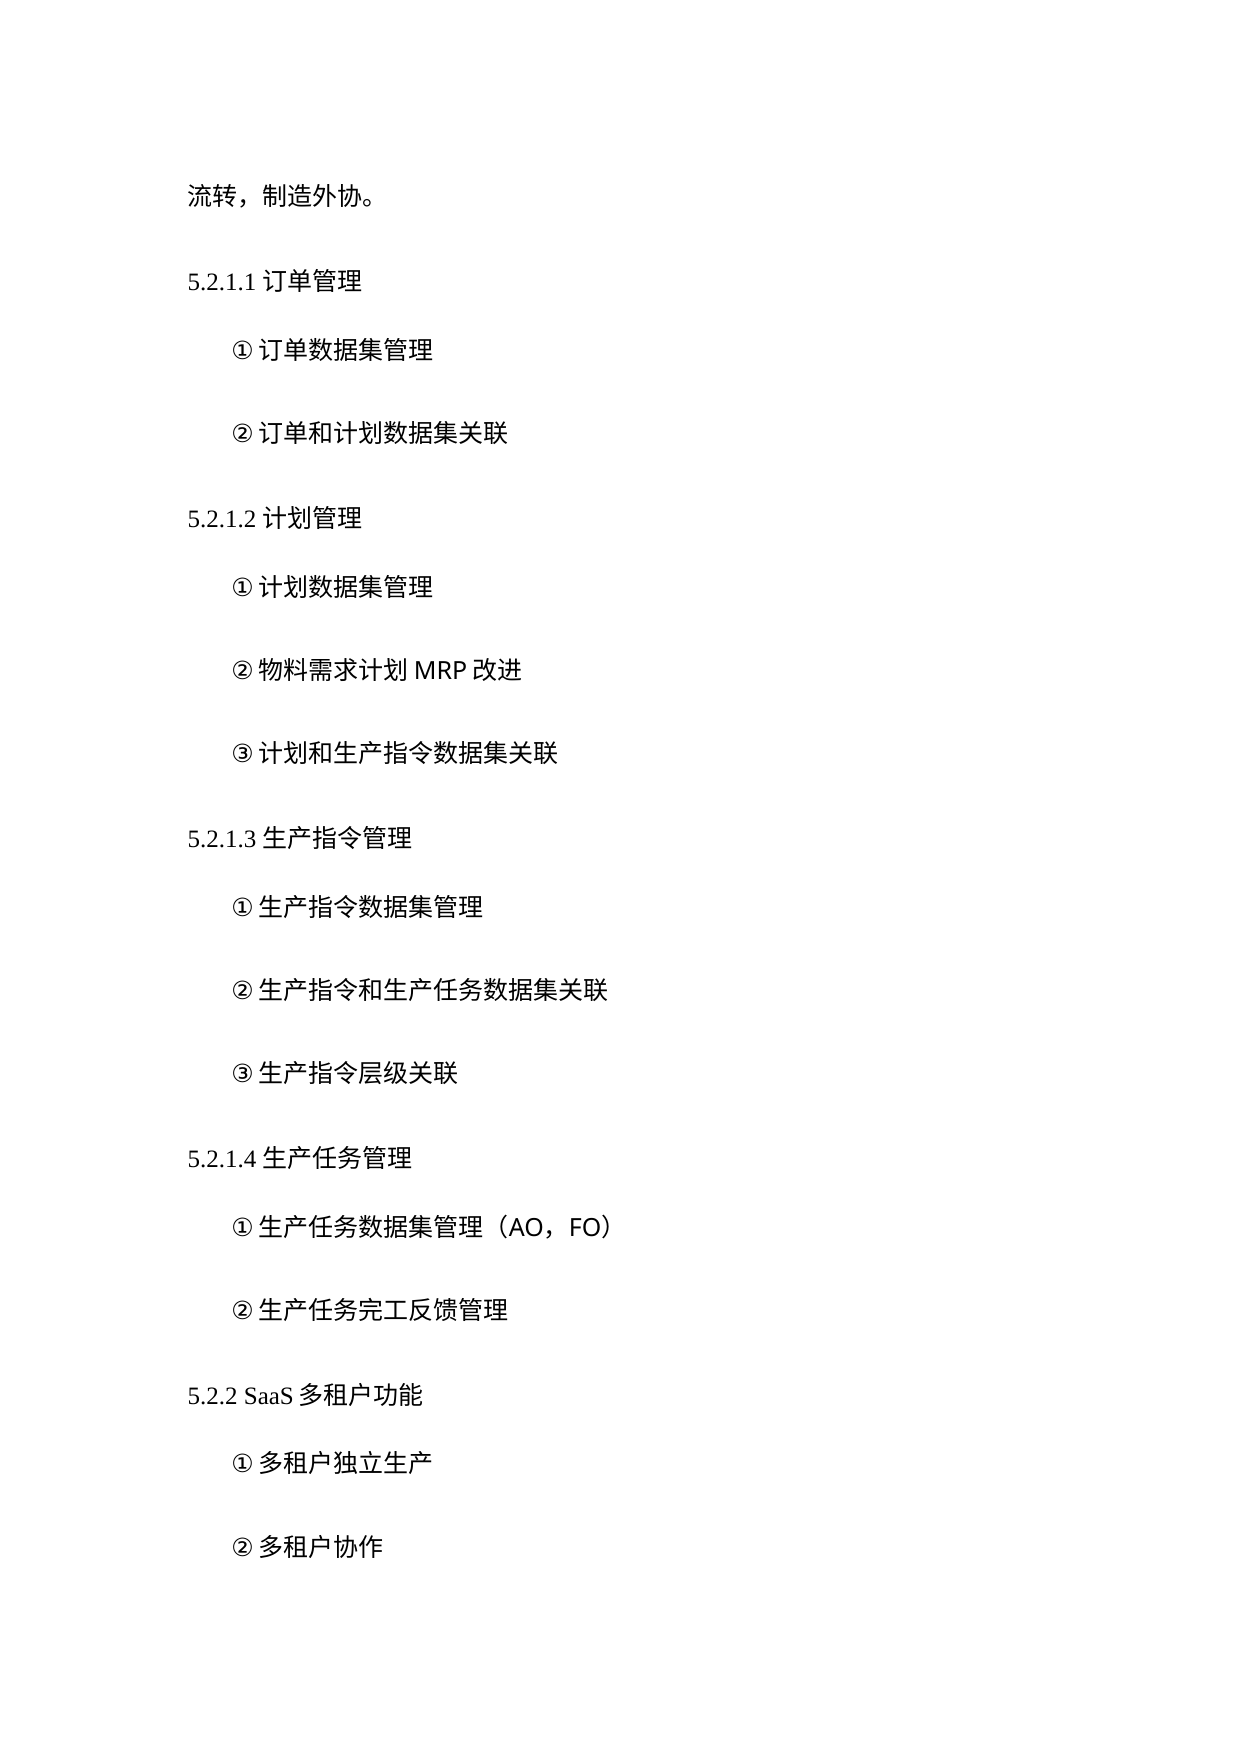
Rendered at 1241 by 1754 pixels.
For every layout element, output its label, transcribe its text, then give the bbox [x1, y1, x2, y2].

text ②多租户协作 [187, 1513, 1053, 1578]
subtitle 5.2.1.2 计划管理 [187, 498, 1053, 534]
text ③计划和生产指令数据集关联 [187, 719, 1053, 784]
text ①订单数据集管理 [187, 316, 1053, 381]
subtitle 5.2.1.3 生产指令管理 [187, 818, 1053, 854]
subtitle 5.2.2 SaaS多租户功能 [187, 1375, 1053, 1411]
text ①生产任务数据集管理（AO，FO） [187, 1193, 1053, 1258]
text ③生产指令层级关联 [187, 1039, 1053, 1104]
text ②生产任务完工反馈管理 [187, 1276, 1053, 1341]
text ②生产指令和生产任务数据集关联 [187, 956, 1053, 1021]
subtitle 5.2.1.1 订单管理 [187, 261, 1053, 298]
text ①生产指令数据集管理 [187, 873, 1053, 938]
subtitle 5.2.1.4 生产任务管理 [187, 1138, 1053, 1174]
text ①多租户独立生产 [187, 1429, 1053, 1494]
text ②订单和计划数据集关联 [187, 399, 1053, 464]
text ②物料需求计划MRP改进 [187, 636, 1053, 701]
text ①计划数据集管理 [187, 553, 1053, 618]
